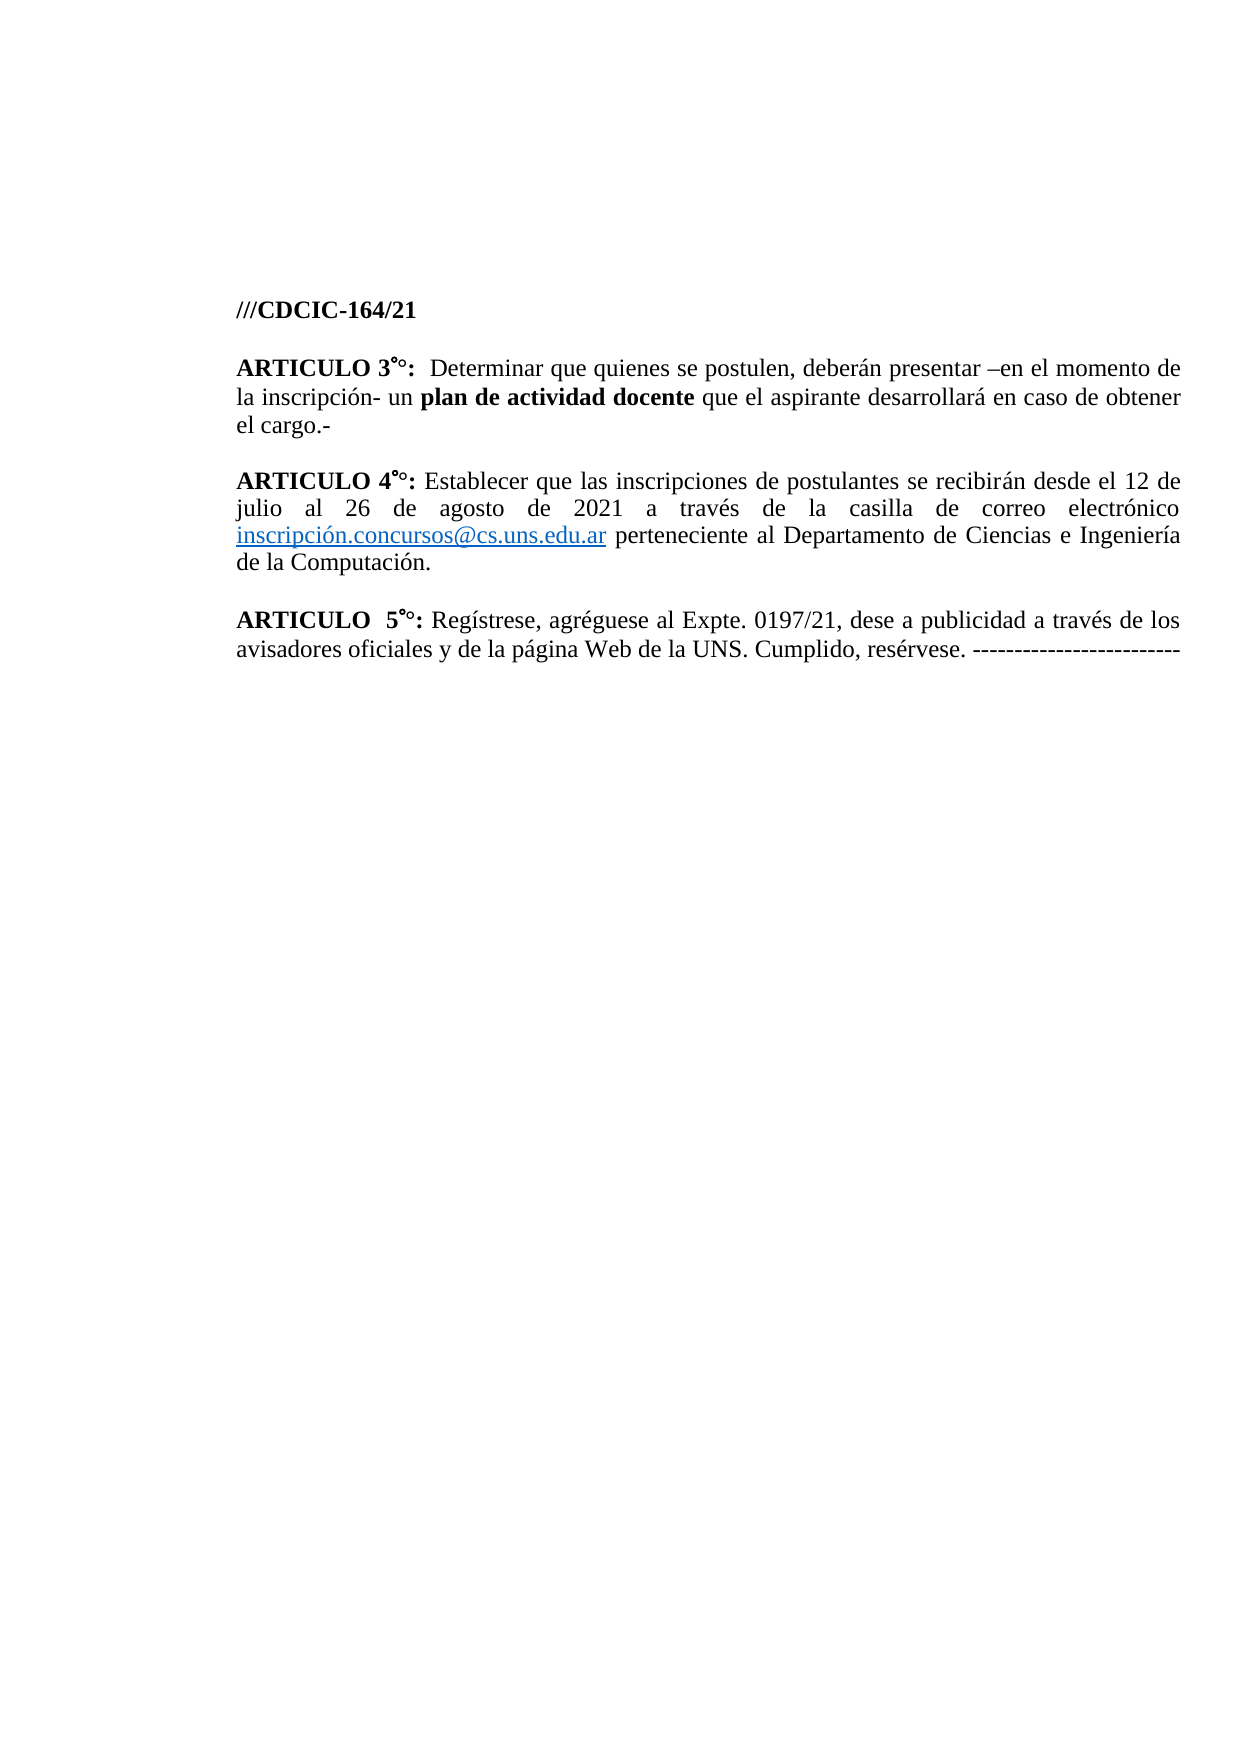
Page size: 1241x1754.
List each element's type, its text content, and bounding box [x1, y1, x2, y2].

text ARTICULO 5°: Regístrese, agréguese al Expte. 0197/21, dese a publicidad a través de los avisadores oficiales y de la página Web de la UNS. Cumplido, resérvese. ------------------------- [236, 605, 1181, 662]
subtitle ///CDCIC-164/21 [236, 295, 1181, 324]
text ARTICULO 3°: Determinar que quienes se postulen, deberán presentar –en el momento de la inscripción- un plan de actividad docente que el aspirante desarrollará en caso de obtener el cargo.- [236, 353, 1181, 439]
text ARTICULO 4°: Establecer que las inscripciones de postulantes se recibirán desde el 12 de julio al 26 de agosto de 2021 a través de la casilla de correo electrónico inscripción.concursos@cs.uns.edu.ar perteneciente al Departamento de Ciencias e Ingeniería de la Computación. [236, 468, 1181, 576]
